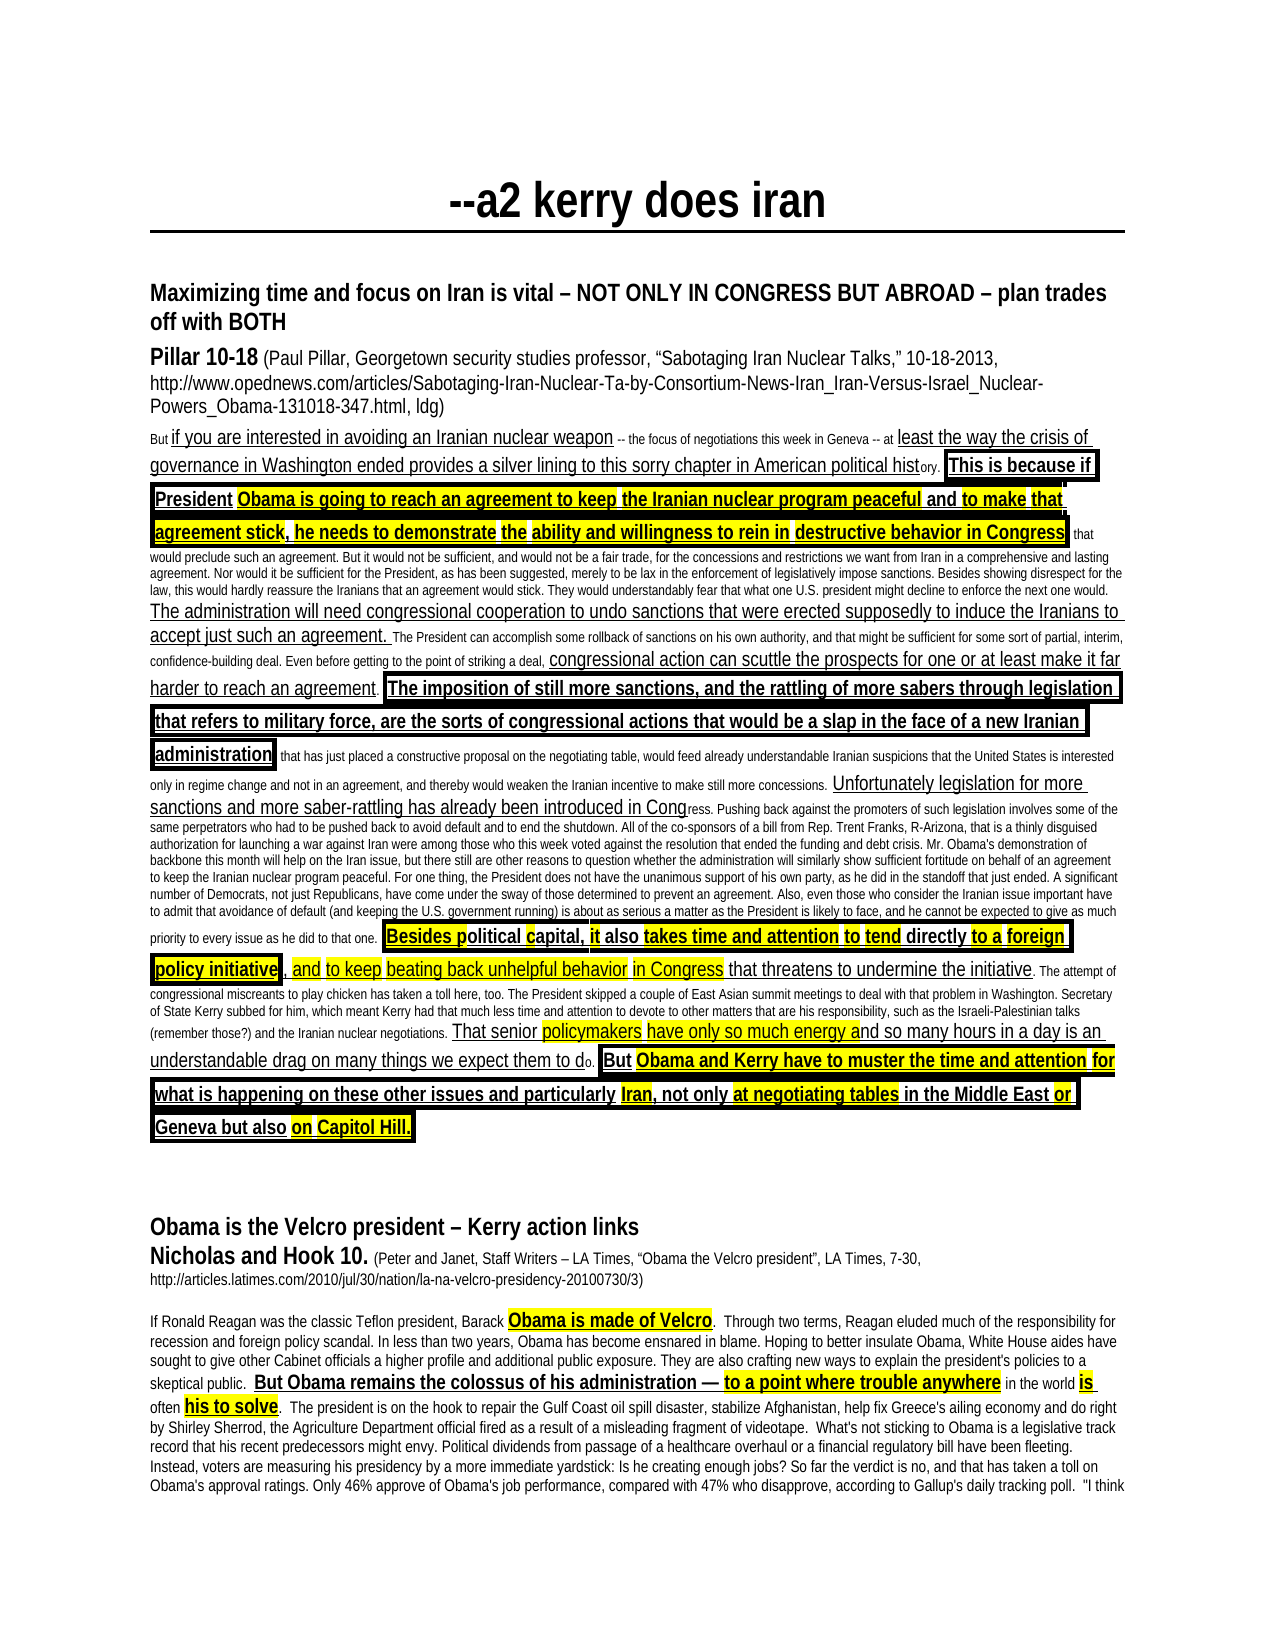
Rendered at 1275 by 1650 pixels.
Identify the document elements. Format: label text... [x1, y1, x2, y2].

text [150, 1308, 1125, 1495]
text But if you are interested in avoiding an Iranian nuclear weapon -- the focus of negotiations this week in Geneva -- at least the way the crisis of governance in Washington ended provides a silver lining to this sorry chapter in American political history. This is because if President Obama is going to reach an agreement to keep the Iranian nuclear program peaceful and to make that agreement stick, he needs to demonstrate the ability and willingness to rein in destructive behavior in Congress that would preclude such an agreement. But it would not be sufficient, and would not be a fair trade, for the concessions and restrictions we want from Iran in a comprehensive and lasting agreement. Nor would it be sufficient for the President, as has been suggested, merely to be lax in the enforcement of legislatively impose sanctions. Besides showing disrespect for the law, this would hardly reassure the Iranians that an agreement would stick. They would understandably fear that what one U.S. president might decline to enforce the next one would. The administration will need congressional cooperation to undo sanctions that were erected supposedly to induce the Iranians to accept just such an agreement. The President can accomplish some rollback of sanctions on his own authority, and that might be sufficient for some sort of partial, interim, confidence-building deal. Even before getting to the point of striking a deal, congressional action can scuttle the prospects for one or at least make it far harder to reach an agreement. The imposition of still more sanctions, and the rattling of more sabers through legislation that refers to military force, are the sorts of congressional actions that would be a slap in the face of a new Iranian administration that has just placed a constructive proposal on the negotiating table, would feed already understandable Iranian suspicions that the United States is interested only in regime change and not in an agreement, and thereby would weaken the Iranian incentive to make still more concessions. Unfortunately legislation for more sanctions and more saber-rattling has already been introduced in Congress. Pushing back against the promoters of such legislation involves some of the same perpetrators who had to be pushed back to avoid default and to end the shutdown. All of the co-sponsors of a bill from Rep. Trent Franks, R-Arizona, that is a thinly disguised authorization for launching a war against Iran were among those who this week voted against the resolution that ended the funding and debt crisis. Mr. Obama's demonstration of backbone this month will help on the Iran issue, but there still are other reasons to question whether the administration will similarly show sufficient fortitude on behalf of an agreement to keep the Iranian nuclear program peaceful. For one thing, the President does not have the unanimous support of his own party, as he did in the standoff that just ended. A significant number of Democrats, not just Republicans, have come under the sway of those determined to prevent an agreement. Also, even those who consider the Iranian issue important have to admit that avoidance of default (and keeping the U.S. government running) is about as serious a matter as the President is likely to face, and he cannot be expected to give as much priority to every issue as he did to that one. Besides political capital, it also takes time and attention to tend directly to a foreign policy initiative, and to keep beating back unhelpful behavior in Congress that threatens to undermine the initiative. The attempt of congressional miscreants to play chicken has taken a toll here, too. The President skipped a couple of East Asian summit meetings to deal with that problem in Washington. Secretary of State Kerry subbed for him, which meant Kerry had that much less time and attention to devote to other matters that are his responsibility, such as the Israeli-Palestinian talks (remember those?) and the Iranian nuclear negotiations. That senior policymakers have only so much energy and so many hours in a day is an understandable drag on many things we expect them to do. But Obama and Kerry have to muster the time and attention for what is happening on these other issues and particularly Iran, not only at negotiating tables in the Middle East or Geneva but also on Capitol Hill. [150, 621, 1125, 1143]
text Pillar 10-18 (Paul Pillar, Georgetown security studies professor, “Sabotaging Iran Nuclear Talks,” 10-18-2013, http://www.opednews.com/articles/Sabotaging-Iran-Nuclear-Ta-by-Consortium-News-Iran_Iran-Versus-Israel_Nuclear-Powers_Obama-131018-347.html, ldg) [150, 342, 1125, 418]
subtitle Maximizing time and focus on Iran is vital – NOT ONLY IN CONGRESS BUT ABROAD – plan trades off with BOTH [150, 278, 1125, 336]
text Nicholas and Hook 10. (Peter and Janet, Staff Writers – LA Times, “Obama the Velcro president”, LA Times, 7-30, http://articles.latimes.com/2010/jul/30/nation/la-na-velcro-presidency-20100730/3) [150, 1241, 1125, 1289]
subtitle Obama is the Velcro president – Kerry action links [150, 1212, 1125, 1241]
subtitle --a2 kerry does iran [150, 171, 1125, 230]
